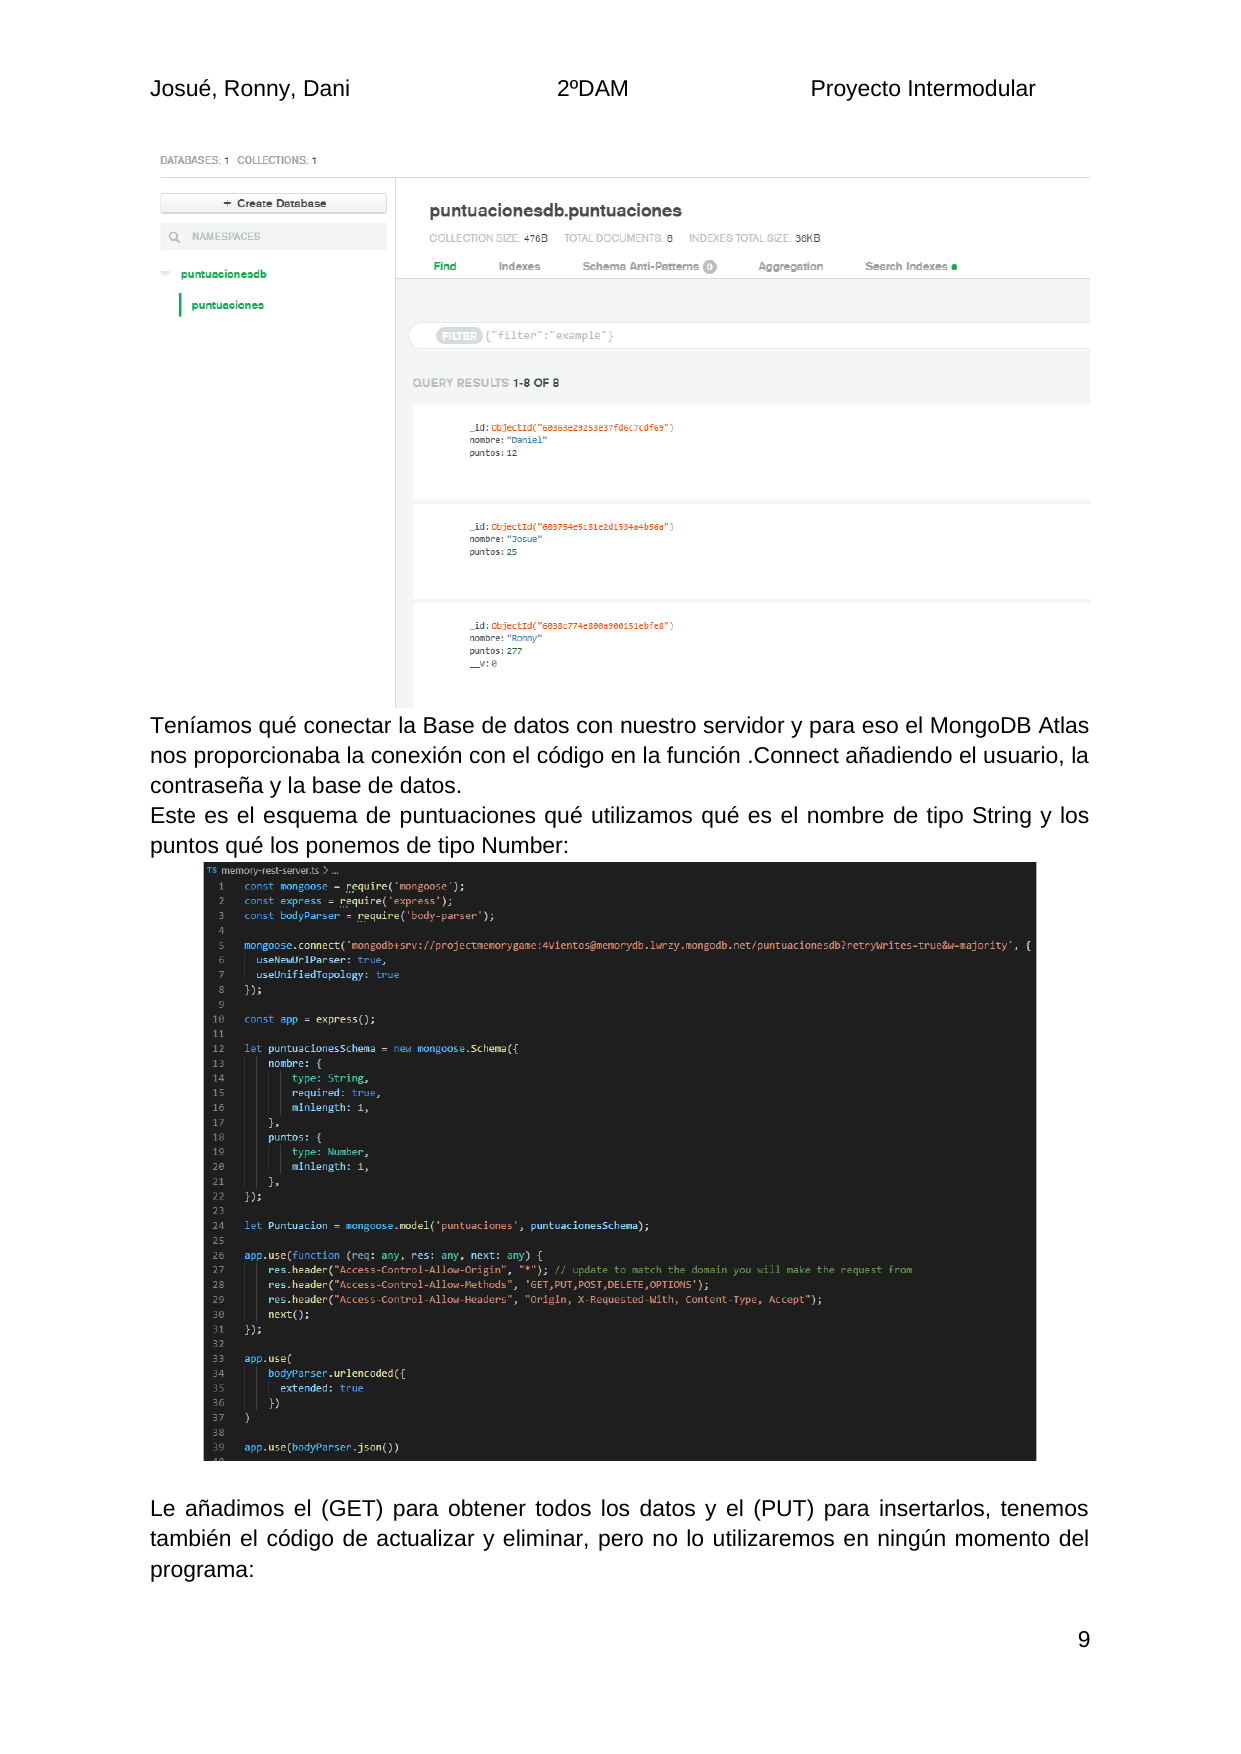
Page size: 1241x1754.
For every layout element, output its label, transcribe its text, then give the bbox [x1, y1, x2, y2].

text Le añadimos el (GET) para obtener todos los datos y el (PUT) para insertarlos, tenemos también el código de actualizar y eliminar, pero no lo utilizaremos en ningún momento del programa: [150, 1495, 1090, 1582]
picture [203, 862, 1037, 1461]
text Teníamos qué conectar la Base de datos con nuestro servidor y para eso el MongoDB Atlas nos proporcionaba la conexión con el código en la función .Connect añadiendo el usuario, la contraseña y la base de datos. [150, 712, 1090, 798]
picture [150, 150, 1091, 708]
text Este es el esquema de puntuaciones qué utilizamos qué es el nombre de tipo String y los puntos qué los ponemos de tipo Number: [150, 802, 1090, 859]
